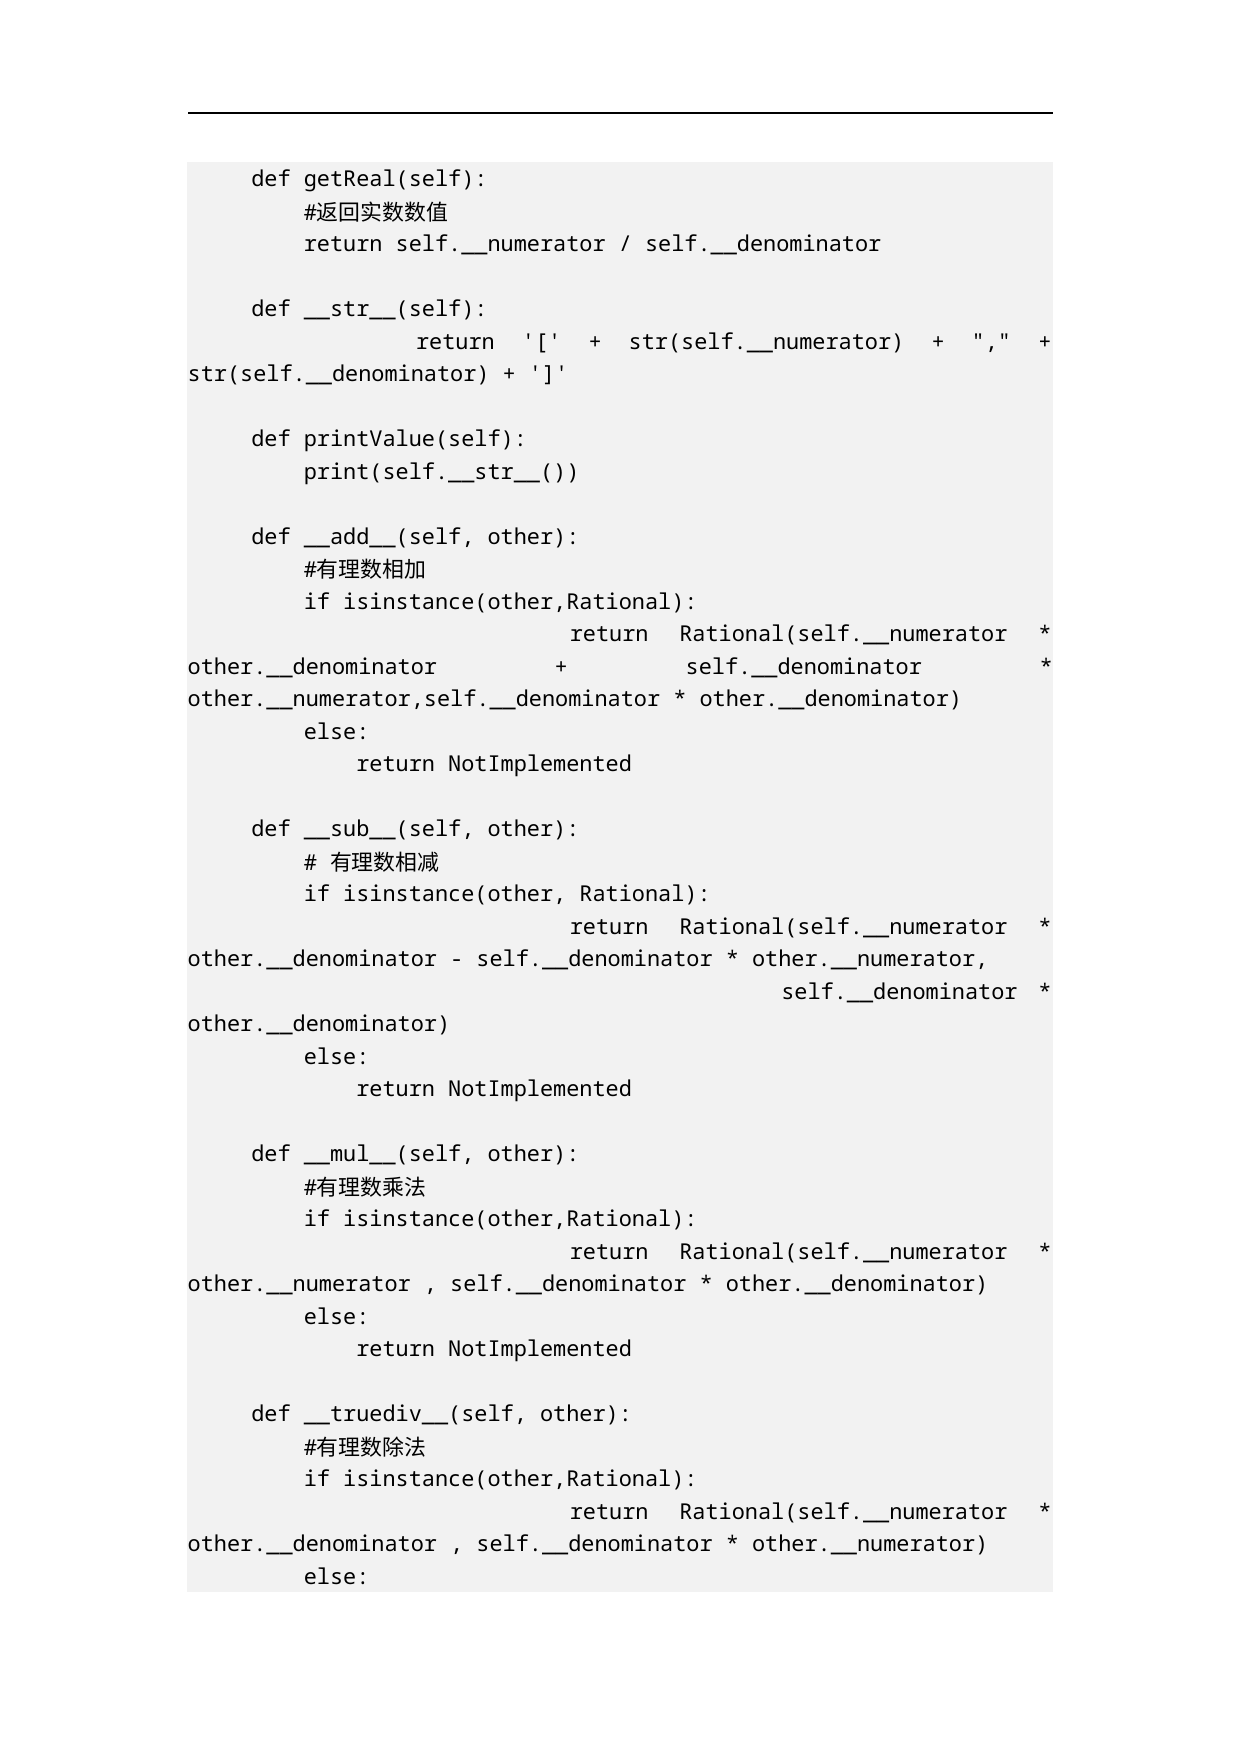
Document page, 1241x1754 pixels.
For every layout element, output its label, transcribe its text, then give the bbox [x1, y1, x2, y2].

text return Rational(self.__numerator * other.__numerator , self.__denominator * other.__denominator) [187, 1234, 1053, 1299]
text #有理数乘法 [187, 1169, 1053, 1202]
text def __truediv__(self, other): [187, 1397, 1053, 1429]
text def printValue(self): [187, 422, 1053, 454]
text def __str__(self): [187, 292, 1053, 324]
text return NotImplemented [187, 1072, 1053, 1104]
text else: [187, 1559, 1053, 1592]
text return NotImplemented [187, 1332, 1053, 1364]
text self.__denominator * other.__denominator) [187, 974, 1053, 1039]
text else: [187, 1039, 1053, 1072]
text return self.__numerator / self.__denominator [187, 227, 1053, 259]
text def __mul__(self, other): [187, 1137, 1053, 1169]
text if isinstance(other,Rational): [187, 584, 1053, 617]
text #有理数相加 [187, 552, 1053, 584]
text return Rational(self.__numerator * other.__denominator + self.__denominator * other.__numerator,self.__denominator * other.__denominator) [187, 617, 1053, 714]
text #有理数除法 [187, 1429, 1053, 1462]
text return Rational(self.__numerator * other.__denominator , self.__denominator * other.__numerator) [187, 1494, 1053, 1559]
text print(self.__str__()) [187, 454, 1053, 487]
text else: [187, 1299, 1053, 1332]
text def __add__(self, other): [187, 519, 1053, 552]
text # 有理数相减 [187, 844, 1053, 877]
text return '[' + str(self.__numerator) + "," + str(self.__denominator) + ']' [187, 324, 1053, 389]
text #返回实数数值 [187, 194, 1053, 227]
text if isinstance(other, Rational): [187, 877, 1053, 909]
text return Rational(self.__numerator * other.__denominator - self.__denominator * other.__numerator, [187, 909, 1053, 974]
text return NotImplemented [187, 747, 1053, 779]
text def getReal(self): [187, 162, 1053, 194]
text else: [187, 714, 1053, 747]
text def __sub__(self, other): [187, 812, 1053, 844]
text if isinstance(other,Rational): [187, 1202, 1053, 1234]
text if isinstance(other,Rational): [187, 1462, 1053, 1494]
